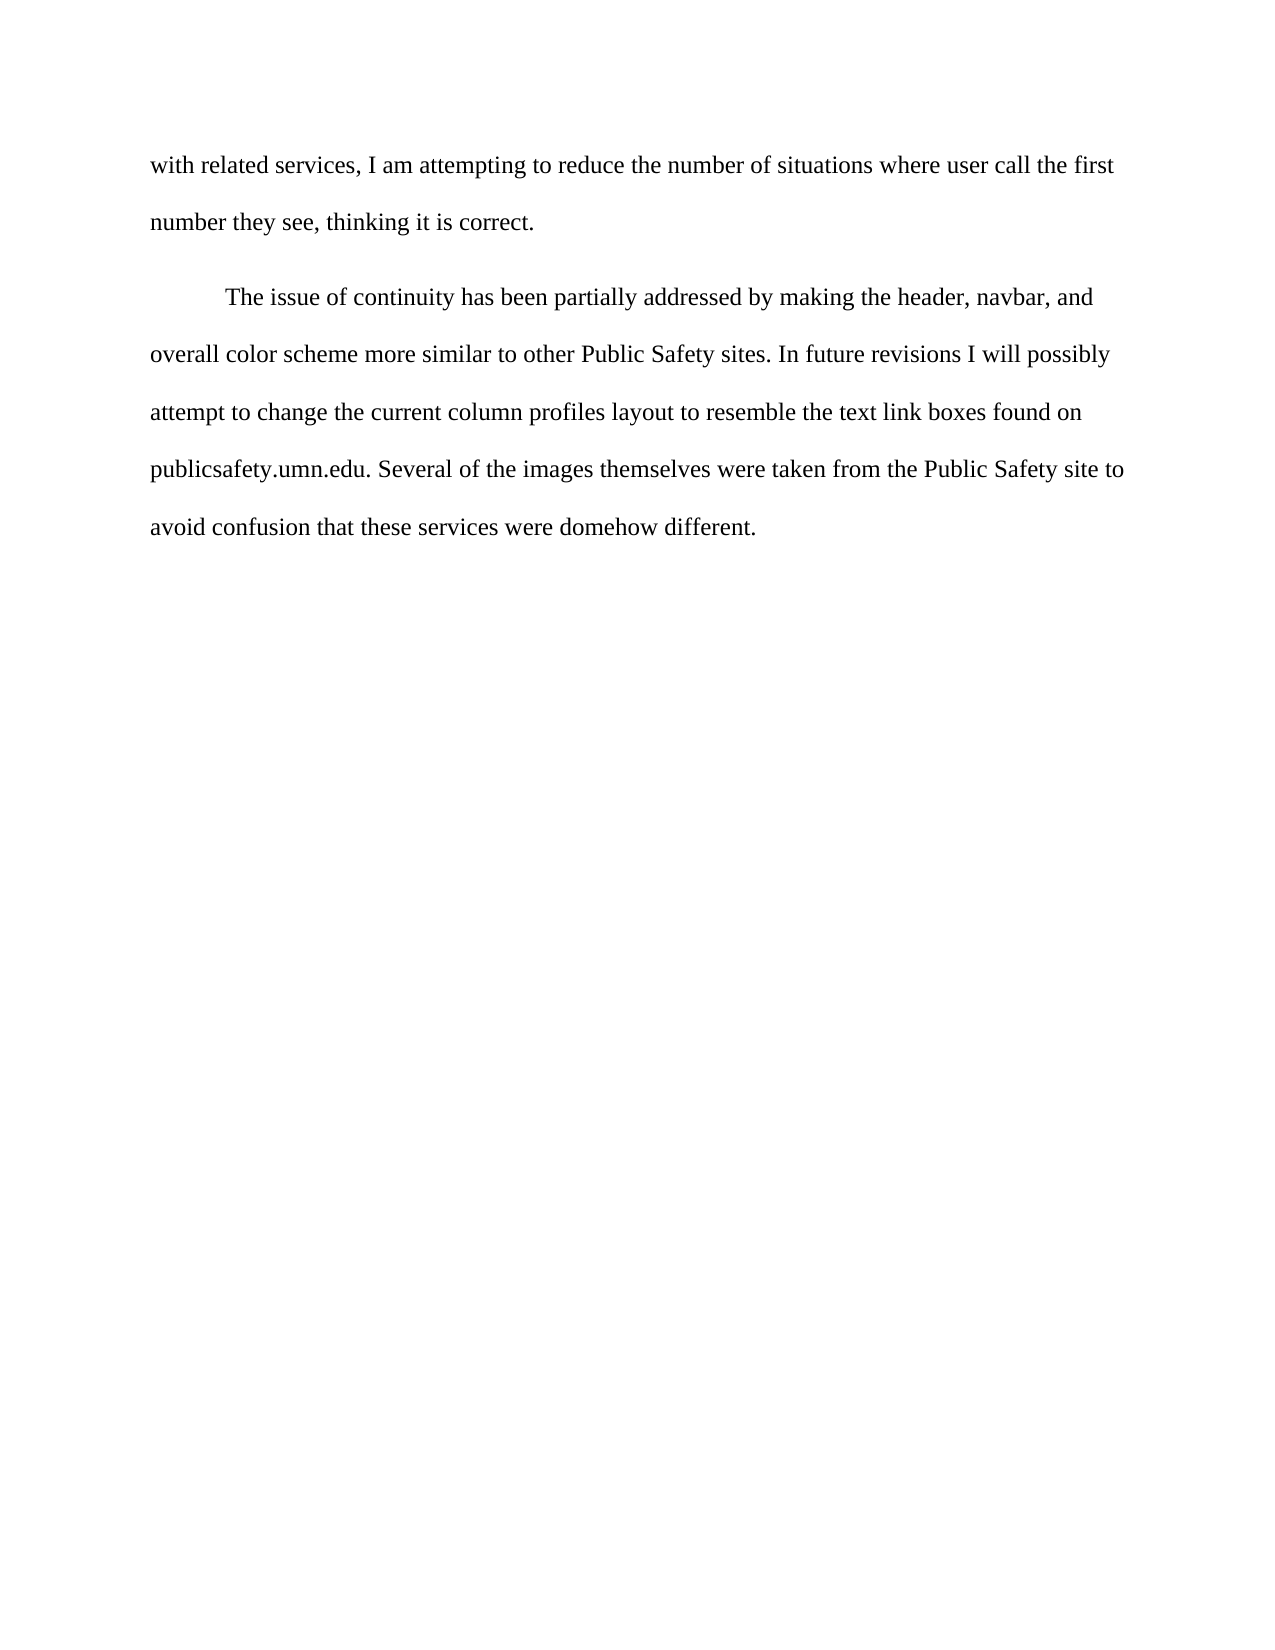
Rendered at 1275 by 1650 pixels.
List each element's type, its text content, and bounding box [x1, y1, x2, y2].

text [150, 150, 1125, 236]
text The issue of continuity has been partially addressed by making the header, navbar, and overall color scheme more similar to other Public Safety sites. In future revisions I will possibly attempt to change the current column profiles layout to resemble the text link boxes found on publicsafety.umn.edu. Several of the images themselves were taken from the Public Safety site to avoid confusion that these services were domehow different. [150, 282, 1125, 540]
